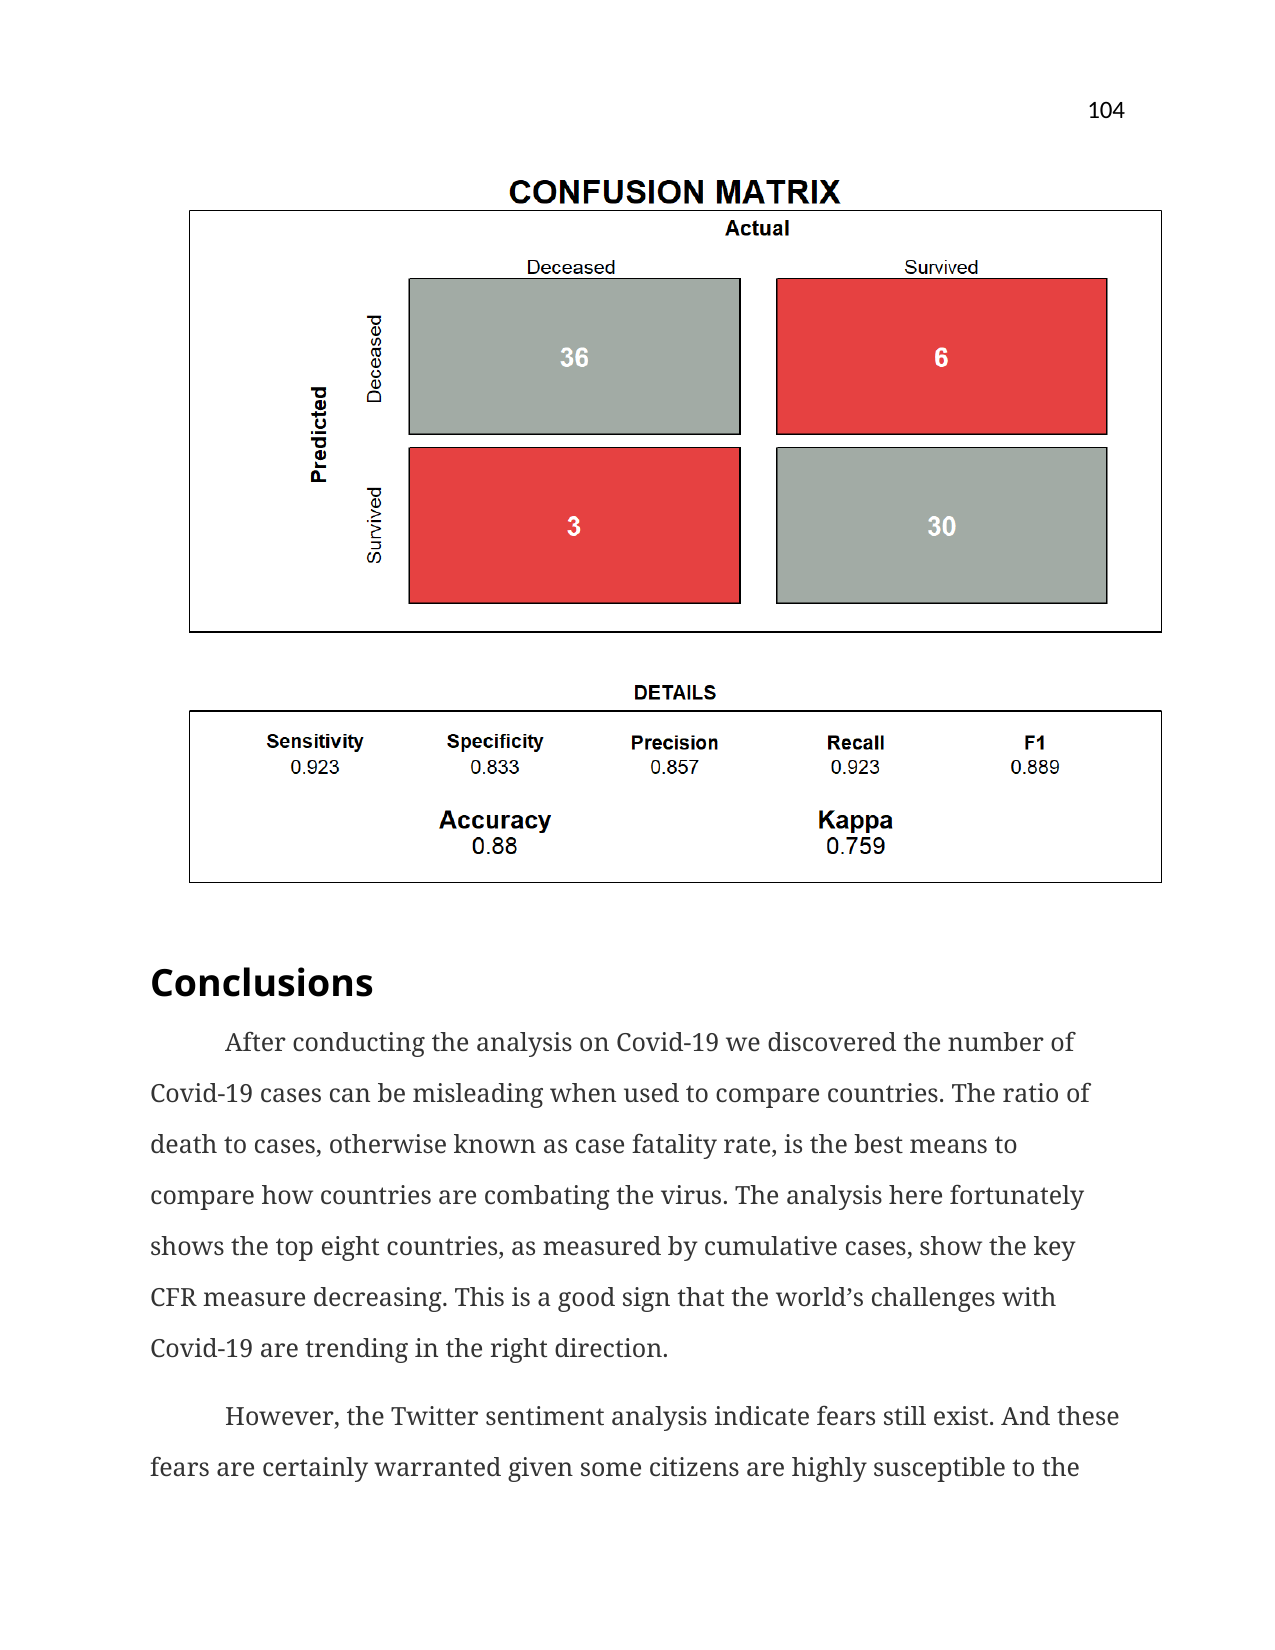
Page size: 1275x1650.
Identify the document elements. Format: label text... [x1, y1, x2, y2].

subtitle Conclusions [150, 956, 1125, 1007]
picture [150, 171, 1200, 922]
text After conducting the analysis on Covid-19 we discovered the number of Covid-19 cases can be misleading when used to compare countries. The ratio of death to cases, otherwise known as case fatality rate, is the best means to compare how countries are combating the virus. The analysis here fortunately shows the top eight countries, as measured by cumulative cases, show the key CFR measure decreasing. This is a good sign that the world’s challenges with Covid-19 are trending in the right direction. [150, 1024, 1125, 1365]
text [150, 1399, 1125, 1484]
